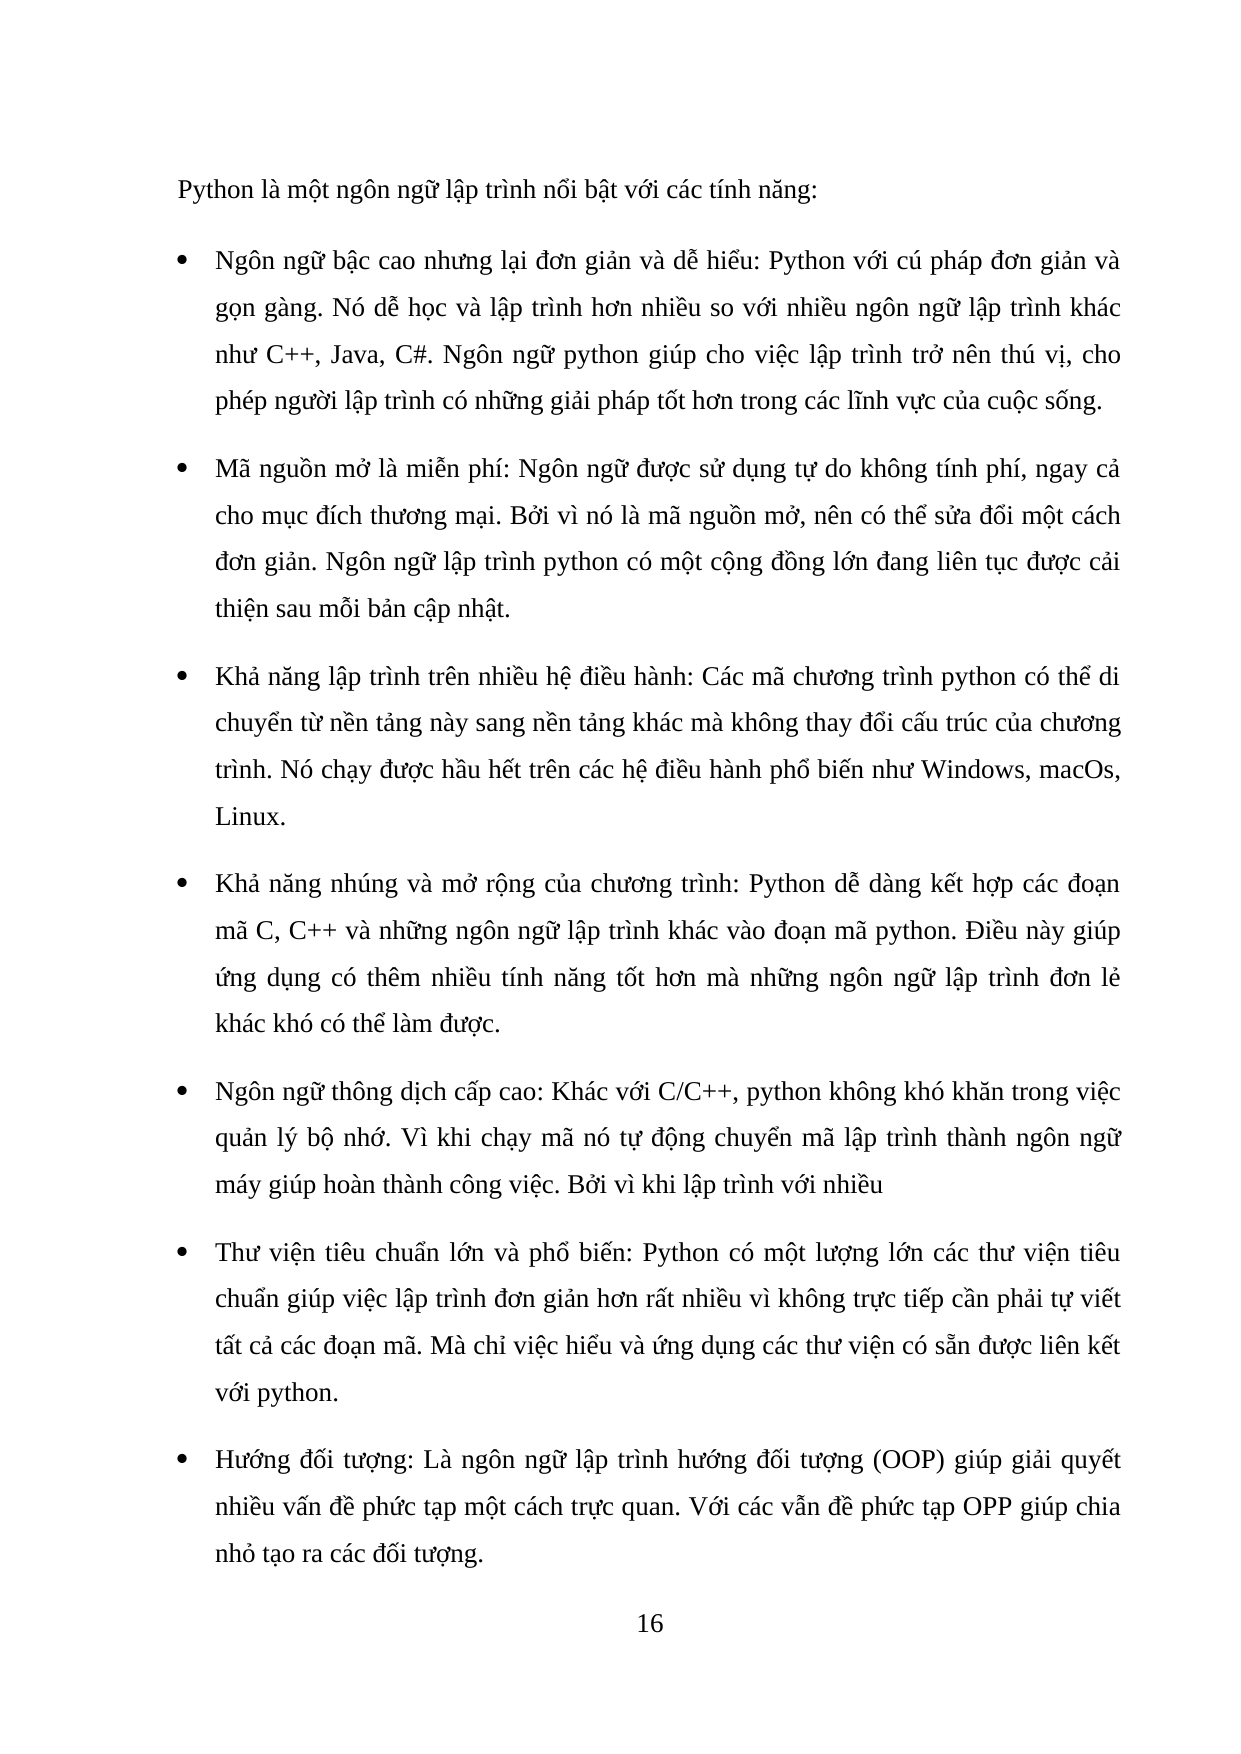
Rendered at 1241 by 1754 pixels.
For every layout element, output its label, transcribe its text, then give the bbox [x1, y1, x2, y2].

list Ngôn ngữ bậc cao nhưng lại đơn giản và dễ hiểu: Python với cú pháp đơn giản và gọn gàng. Nó dễ học và lập trình hơn nhiều so với nhiều ngôn ngữ lập trình khác như C++, Java, C#. Ngôn ngữ python giúp cho việc lập trình trở nên thú vị, cho phép người lập trình có những giải pháp tốt hơn trong các lĩnh vực của cuộc sống. [177, 244, 1122, 416]
list Hướng đối tượng: Là ngôn ngữ lập trình hướng đối tượng (OOP) giúp giải quyết nhiều vấn đề phức tạp một cách trực quan. Với các vẫn đề phức tạp OPP giúp chia nhỏ tạo ra các đối tượng. [177, 1443, 1122, 1568]
list Ngôn ngữ thông dịch cấp cao: Khác với C/C++, python không khó khăn trong việc quản lý bộ nhớ. Vì khi chạy mã nó tự động chuyển mã lập trình thành ngôn ngữ máy giúp hoàn thành công việc. Bởi vì khi lập trình với nhiều [177, 1075, 1122, 1199]
list Khả năng lập trình trên nhiều hệ điều hành: Các mã chương trình python có thể di chuyển từ nền tảng này sang nền tảng khác mà không thay đổi cấu trúc của chương trình. Nó chạy được hầu hết trên các hệ điều hành phổ biến như Windows, macOs, Linux. [177, 659, 1122, 831]
text Python là một ngôn ngữ lập trình nổi bật với các tính năng: [177, 173, 1122, 204]
list Mã nguồn mở là miễn phí: Ngôn ngữ được sử dụng tự do không tính phí, ngay cả cho mục đích thương mại. Bởi vì nó là mã nguồn mở, nên có thể sửa đổi một cách đơn giản. Ngôn ngữ lập trình python có một cộng đồng lớn đang liên tục được cải thiện sau mỗi bản cập nhật. [177, 452, 1122, 623]
list Thư viện tiêu chuẩn lớn và phổ biến: Python có một lượng lớn các thư viện tiêu chuẩn giúp việc lập trình đơn giản hơn rất nhiều vì không trực tiếp cần phải tự viết tất cả các đoạn mã. Mà chỉ việc hiểu và ứng dụng các thư viện có sẵn được liên kết với python. [177, 1236, 1122, 1407]
list Khả năng nhúng và mở rộng của chương trình: Python dễ dàng kết hợp các đoạn mã C, C++ và những ngôn ngữ lập trình khác vào đoạn mã python. Điều này giúp ứng dụng có thêm nhiều tính năng tốt hơn mà những ngôn ngữ lập trình đơn lẻ khác khó có thể làm được. [177, 867, 1122, 1038]
